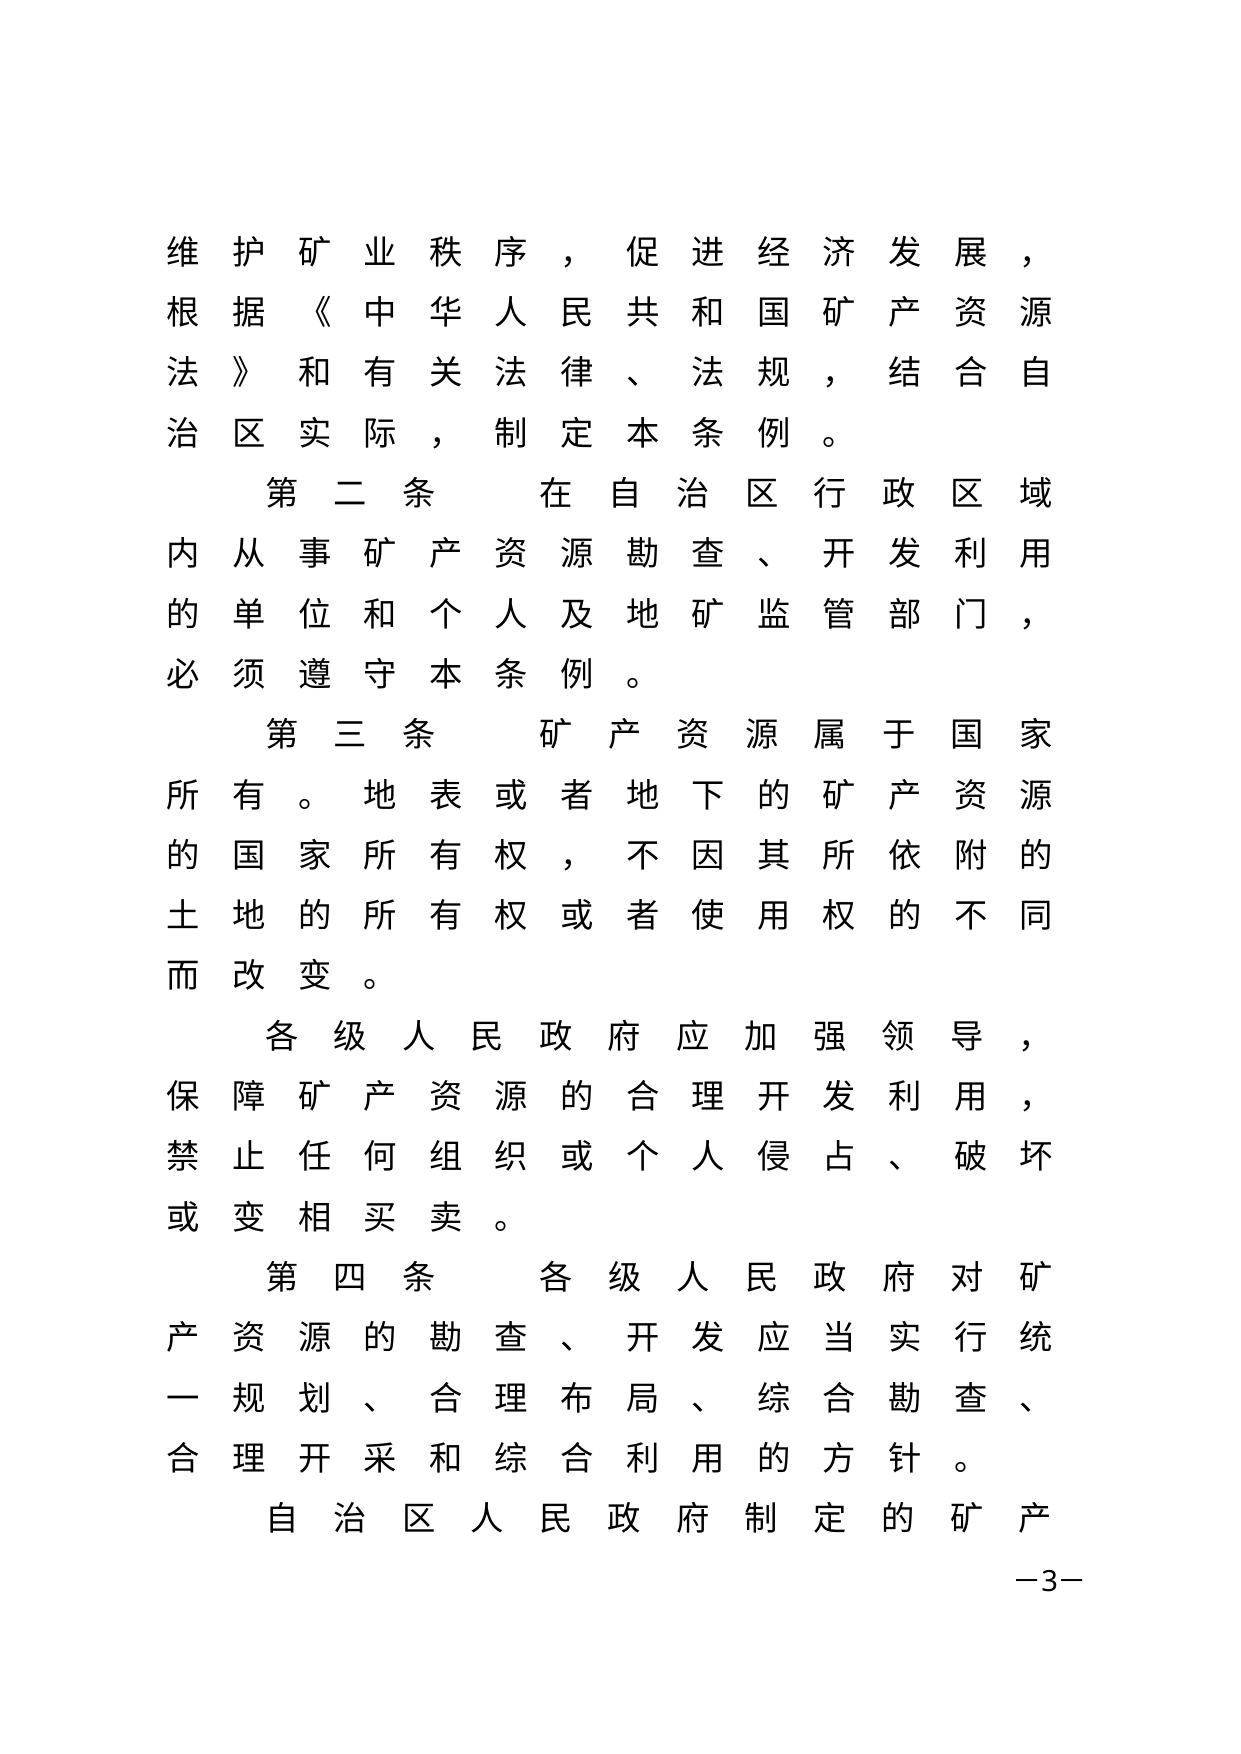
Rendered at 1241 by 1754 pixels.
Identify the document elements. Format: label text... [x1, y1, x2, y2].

text 第四条 各级人民政府对矿产资源的勘查、开发应当实行统一规划、合理布局、综合勘查、合理开采和综合利用的方针。 [167, 1245, 1085, 1486]
text 第二条 在自治区行政区域内从事矿产资源勘查、开发利用的单位和个人及地矿监管部门，必须遵守本条例。 [167, 461, 1085, 702]
text 各级人民政府应加强领导，保障矿产资源的合理开发利用，禁止任何组织或个人侵占、破坏或变相买卖。 [167, 1003, 1085, 1245]
text 第一条 为了加强矿产资源的勘查、开发利用、保护和管理，维护矿业秩序，促进经济发展，根据《中华人民共和国矿产资源法》和有关法律、法规，结合自治区实际，制定本条例。 [167, 219, 1085, 461]
text 第三条 矿产资源属于国家所有。地表或者地下的矿产资源的国家所有权，不因其所依附的土地的所有权或者使用权的不同而改变。 [167, 702, 1085, 1003]
text 自治区人民政府制定的矿产资源开发利用规划，应当纳入国民经济和社会发展计划。 [167, 1486, 1085, 1546]
